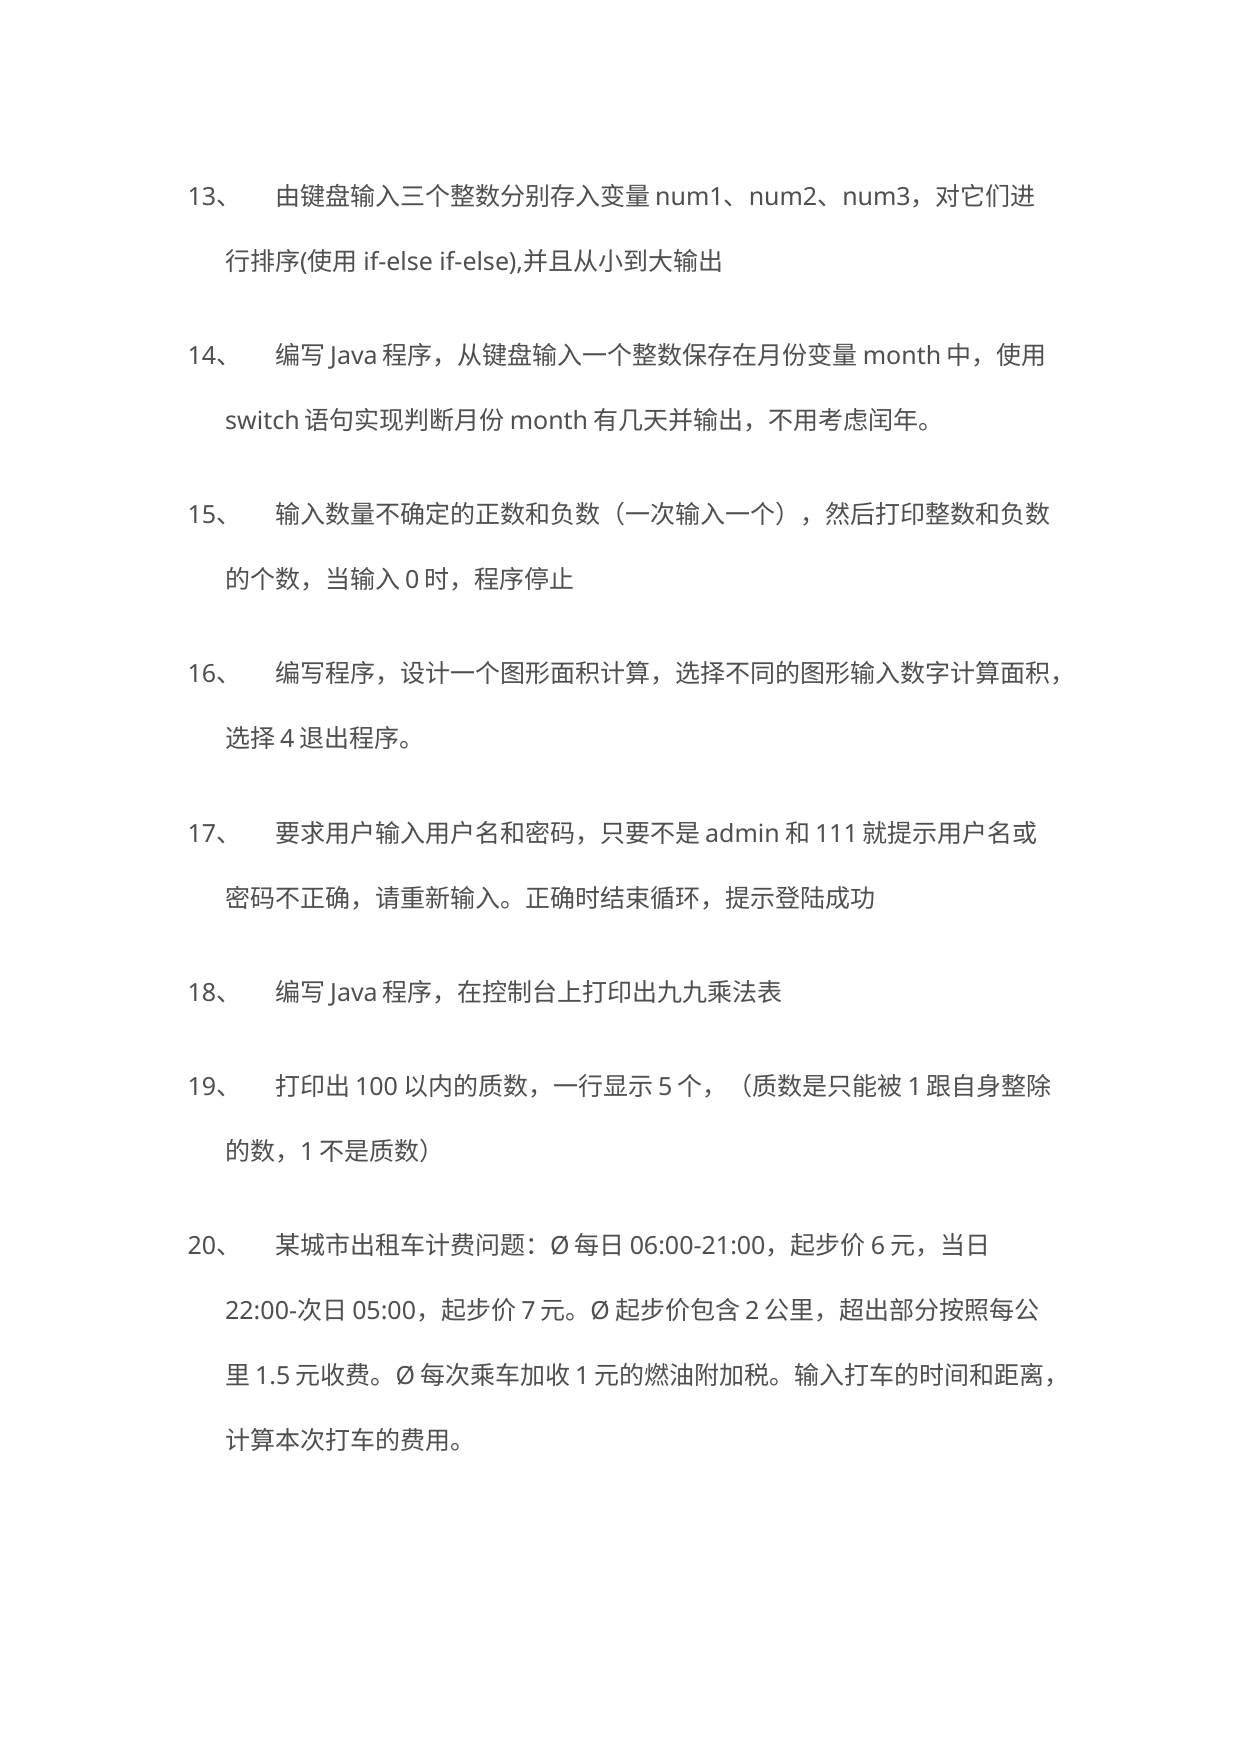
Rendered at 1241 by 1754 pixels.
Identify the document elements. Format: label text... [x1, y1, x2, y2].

list 某城市出租车计费问题：Ø每日06:00-21:00，起步价6元，当日22:00-次日05:00，起步价7元。Ø起步价包含2公里，超出部分按照每公里1.5元收费。Ø每次乘车加收1元的燃油附加税。输入打车的时间和距离，计算本次打车的费用。 [187, 1211, 1053, 1471]
list 要求用户输入用户名和密码，只要不是admin和111就提示用户名或密码不正确，请重新输入。正确时结束循环，提示登陆成功 [187, 799, 1053, 929]
list 输入数量不确定的正数和负数（一次输入一个），然后打印整数和负数的个数，当输入0时，程序停止 [187, 480, 1053, 610]
list 编写Java程序，从键盘输入一个整数保存在月份变量month中，使用switch语句实现判断月份month有几天并输出，不用考虑闰年。 [187, 321, 1053, 451]
list 打印出100以内的质数，一行显示5个，（质数是只能被1跟自身整除的数，1不是质数） [187, 1052, 1053, 1182]
list 编写Java程序，在控制台上打印出九九乘法表 [187, 958, 1053, 1023]
list 由键盘输入三个整数分别存入变量num1、num2、num3，对它们进行排序(使用 if-else if-else),并且从小到大输出 [187, 162, 1053, 292]
list 编写程序，设计一个图形面积计算，选择不同的图形输入数字计算面积，选择4退出程序。 [187, 639, 1053, 769]
